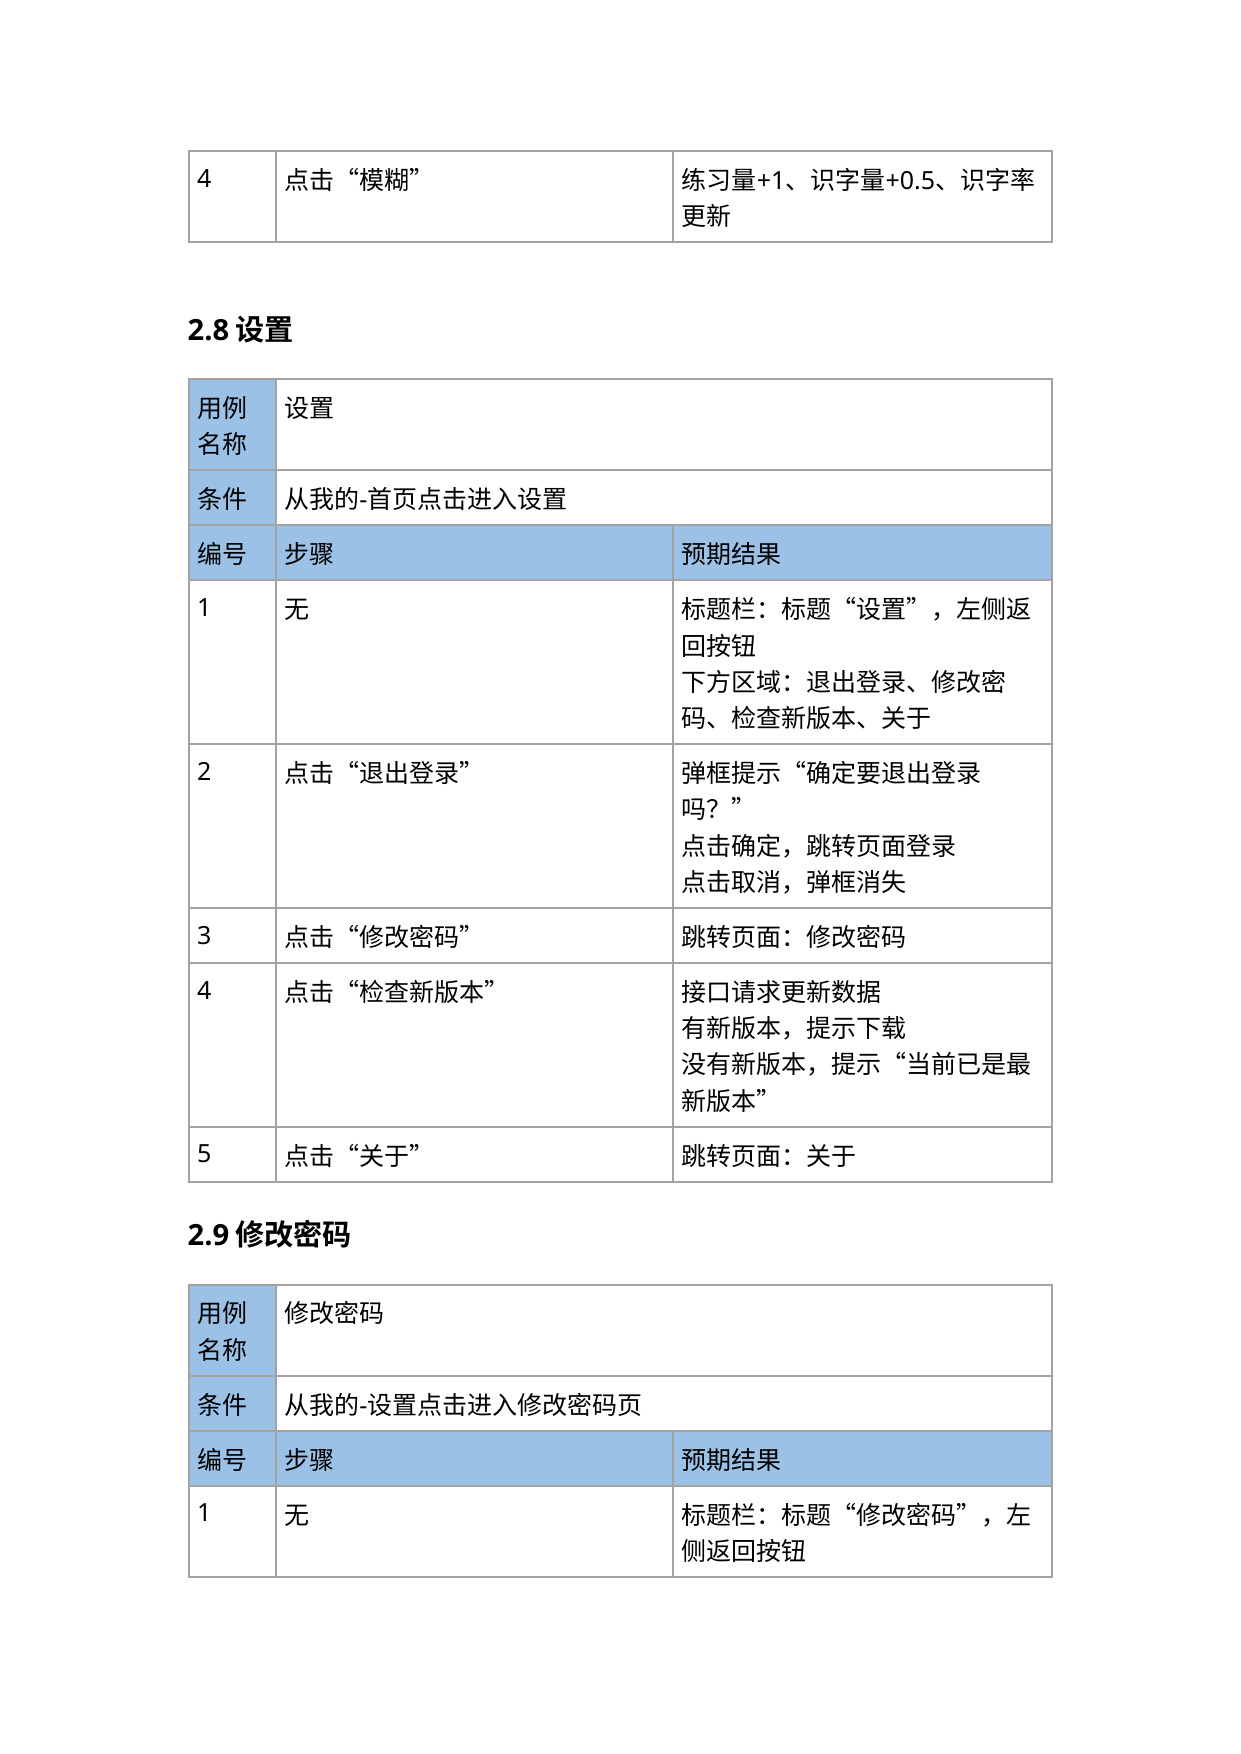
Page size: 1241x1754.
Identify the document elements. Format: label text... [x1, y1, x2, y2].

table_cell 3 [190, 909, 275, 962]
table_cell 从我的-首页点击进入设置 [277, 471, 1051, 524]
table_cell 练习量+1、识字量+0.5、识字率更新 [674, 152, 1051, 241]
table_cell 点击“退出登录” [277, 745, 672, 907]
table_cell 条件 [190, 471, 275, 524]
subtitle 2.9修改密码 [187, 1212, 1053, 1254]
table_cell 条件 [190, 1377, 275, 1430]
table_cell 2 [190, 745, 275, 907]
table_cell 点击“模糊” [277, 152, 672, 241]
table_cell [674, 1487, 1051, 1576]
table_cell 跳转页面：关于 [674, 1128, 1051, 1181]
table_cell 点击“修改密码” [277, 909, 672, 962]
table_cell 1 [190, 1487, 275, 1576]
table_header 修改密码 [277, 1286, 1051, 1375]
table_cell 预期结果 [674, 526, 1051, 579]
table_cell 步骤 [277, 1432, 672, 1485]
table_cell 预期结果 [674, 1432, 1051, 1485]
table_cell 跳转页面：修改密码 [674, 909, 1051, 962]
table_cell 编号 [190, 526, 275, 579]
table_cell 1 [190, 581, 275, 743]
table_cell 接口请求更新数据 有新版本，提示下载 没有新版本，提示“当前已是最新版本” [674, 964, 1051, 1126]
subtitle 2.8设置 [187, 307, 1053, 349]
table_cell 4 [190, 964, 275, 1126]
table_header 用例名称 [190, 380, 275, 469]
table_cell 步骤 [277, 526, 672, 579]
table_cell 5 [190, 1128, 275, 1181]
table_header 设置 [277, 380, 1051, 469]
table_cell 从我的-设置点击进入修改密码页 [277, 1377, 1051, 1430]
table_cell 编号 [190, 1432, 275, 1485]
table_cell 4 [190, 152, 275, 241]
table_cell 弹框提示“确定要退出登录吗？” 点击确定，跳转页面登录 点击取消，弹框消失 [674, 745, 1051, 907]
table_cell 标题栏：标题“设置”，左侧返回按钮 下方区域：退出登录、修改密码、检查新版本、关于 [674, 581, 1051, 743]
table_cell 无 [277, 581, 672, 743]
table_cell 点击“关于” [277, 1128, 672, 1181]
table_cell 无 [277, 1487, 672, 1576]
table_header 用例名称 [190, 1286, 275, 1375]
table_cell 点击“检查新版本” [277, 964, 672, 1126]
